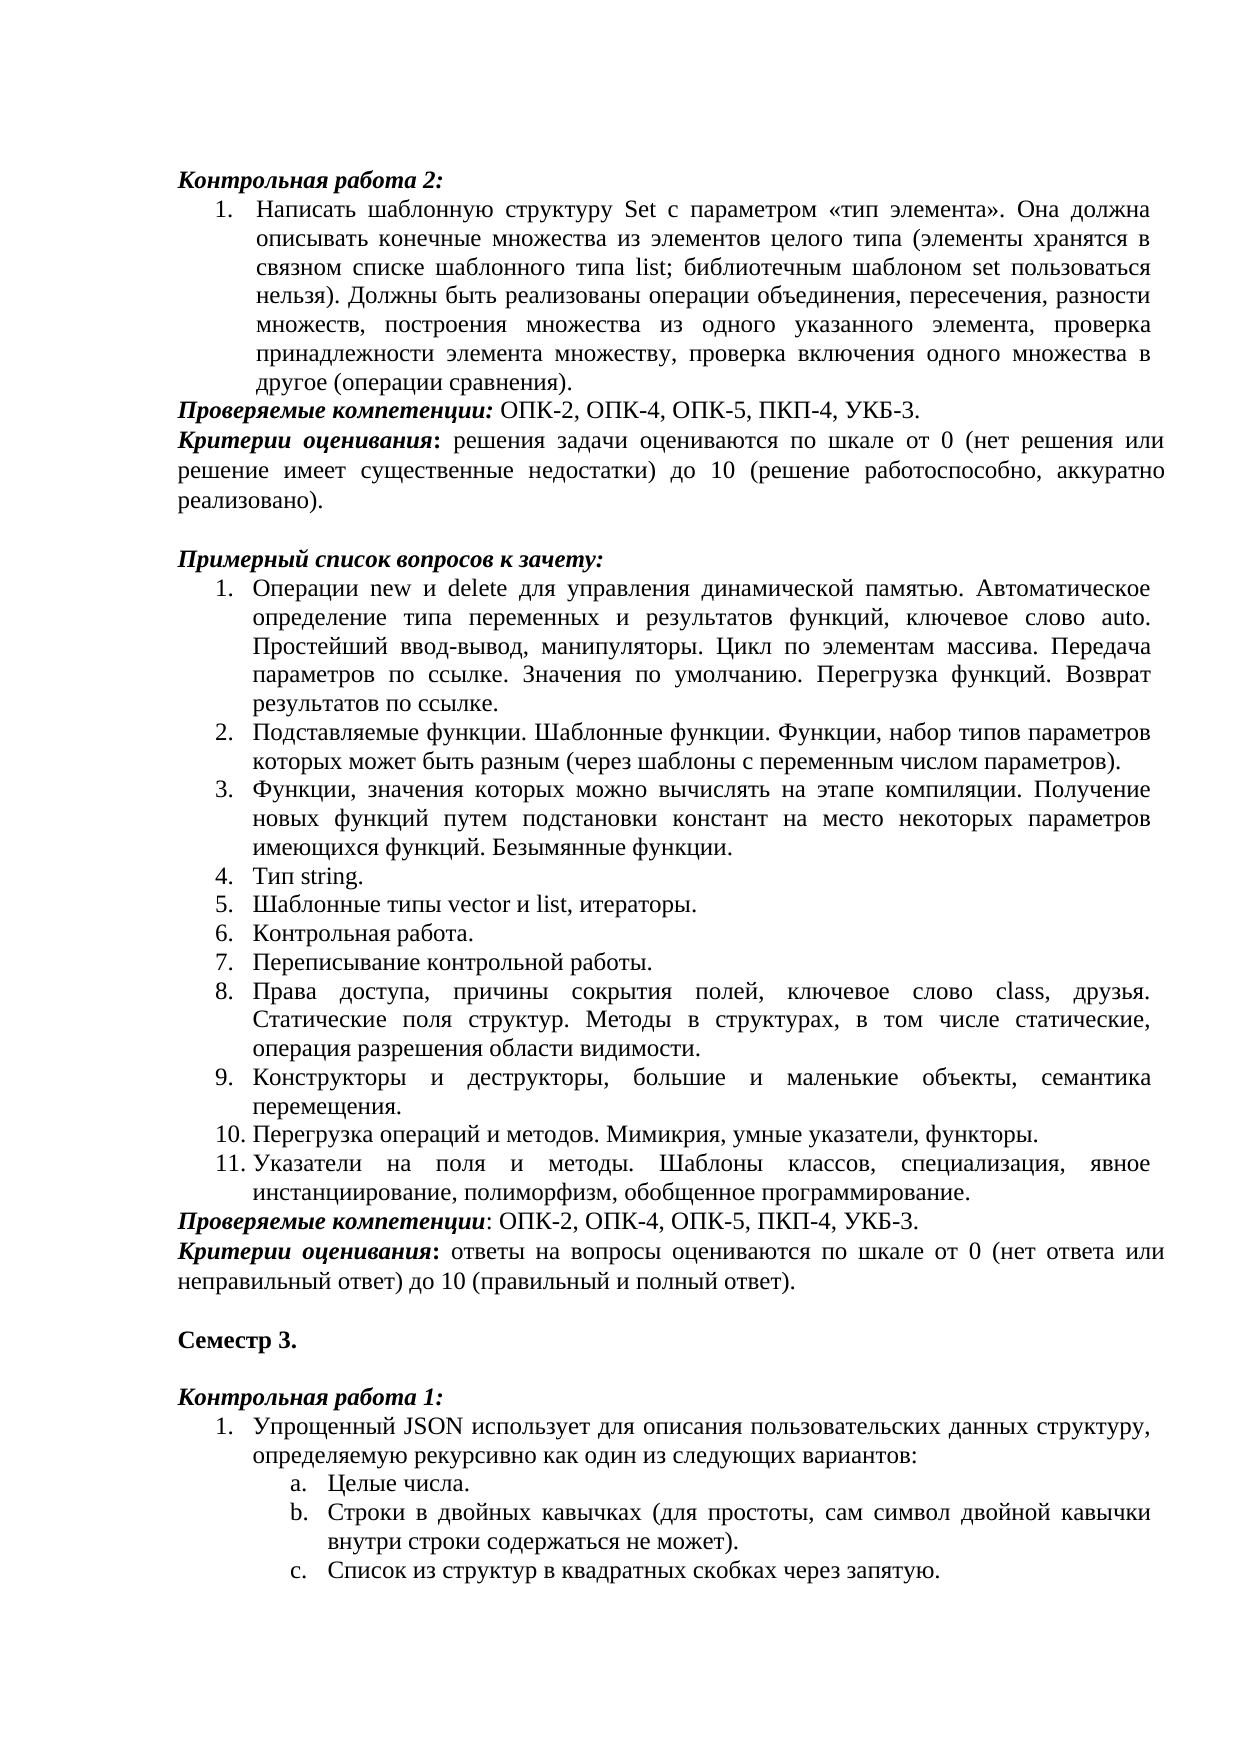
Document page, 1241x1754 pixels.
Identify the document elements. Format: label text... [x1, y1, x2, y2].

text Семестр 3. [177, 1325, 1152, 1353]
list Написать шаблонную структуру Set с параметром «тип элемента». Она должна описывать конечные множества из элементов целого типа (элементы хранятся в связном списке шаблонного типа list; библиотечным шаблоном set пользоваться нельзя). Должны быть реализованы операции объединения, пересечения, разности множеств, построения множества из одного указанного элемента, проверка принадлежности элемента множеству, проверка включения одного множества в другое (операции сравнения). [214, 194, 1152, 395]
list Целые числа. [290, 1468, 1152, 1497]
list Указатели на поля и методы. Шаблоны классов, специализация, явное инстанциирование, полиморфизм, обобщенное программирование. [215, 1148, 1152, 1206]
list Подставляемые функции. Шаблонные функции. Функции, набор типов параметров которых может быть разным (через шаблоны с переменным числом параметров). [215, 717, 1152, 774]
list Упрощенный JSON использует для описания пользовательских данных структуру, определяемую рекурсивно как один из следующих вариантов: [215, 1411, 1152, 1468]
text Контрольная работа 2: [177, 165, 1152, 194]
list Конструкторы и деструкторы, большие и маленькие объекты, семантика перемещения. [215, 1062, 1152, 1119]
list Строки в двойных кавычках (для простоты, сам символ двойной кавычки внутри строки содержаться не может). [290, 1497, 1152, 1555]
list Контрольная работа. [215, 918, 1152, 947]
text Проверяемые компетенции: ОПК-2, ОПК-4, ОПК-5, ПКП-4, УКБ-3. [177, 1206, 1165, 1234]
text Критерии оценивания: решения задачи оцениваются по шкале от 0 (нет решения или решение имеет существенные недостатки) до 10 (решение работоспособно, аккуратно реализовано). [177, 425, 1165, 514]
list Тип string. [215, 861, 1152, 889]
list Шаблонные типы vector и list, итераторы. [215, 889, 1152, 918]
text Проверяемые компетенции: ОПК-2, ОПК-4, ОПК-5, ПКП-4, УКБ-3. [177, 395, 1165, 424]
list Права доступа, причины сокрытия полей, ключевое слово class, друзья. Статические поля структур. Методы в структурах, в том числе статические, операция разрешения области видимости. [215, 976, 1152, 1062]
text Критерии оценивания: ответы на вопросы оцениваются по шкале от 0 (нет ответа или неправильный ответ) до 10 (правильный и полный ответ). [177, 1236, 1165, 1295]
list Список из структур в квадратных скобках через запятую. [290, 1555, 1152, 1583]
list Переписывание контрольной работы. [215, 947, 1152, 976]
text Контрольная работа 1: [177, 1382, 1152, 1411]
list Операции new и delete для управления динамической памятью. Автоматическое определение типа переменных и результатов функций, ключевое слово auto. Простейший ввод-вывод, манипуляторы. Цикл по элементам массива. Передача параметров по ссылке. Значения по умолчанию. Перегрузка функций. Возврат результатов по ссылке. [215, 573, 1152, 717]
list Функции, значения которых можно вычислять на этапе компиляции. Получение новых функций путем подстановки констант на место некоторых параметров имеющихся функций. Безымянные функции. [215, 774, 1152, 861]
text Примерный список вопросов к зачету: [177, 544, 1152, 573]
list Перегрузка операций и методов. Мимикрия, умные указатели, функторы. [215, 1119, 1152, 1148]
